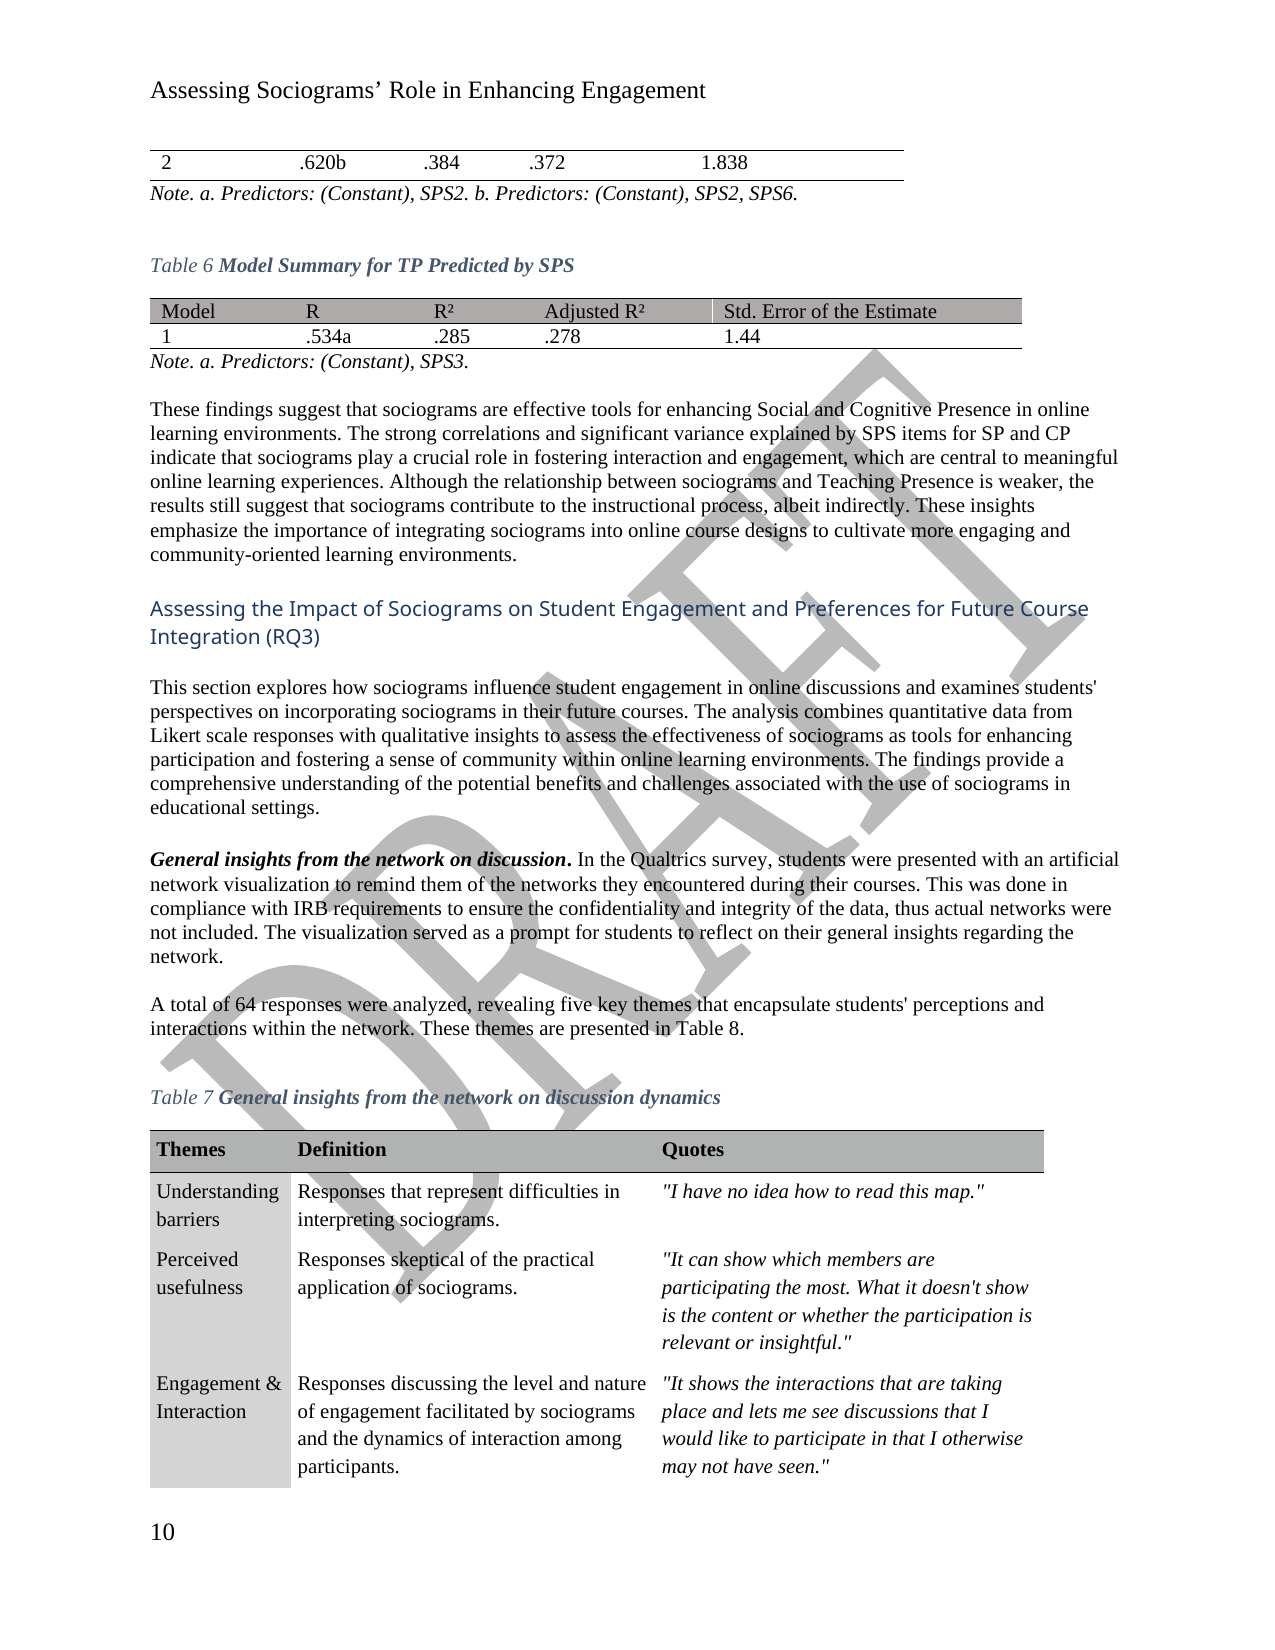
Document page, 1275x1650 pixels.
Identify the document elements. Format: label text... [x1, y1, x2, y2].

table_header Quotes [655, 1131, 1044, 1172]
table_header Themes [150, 1131, 291, 1172]
table_cell Understanding barriers [150, 1173, 291, 1241]
table_header R [294, 299, 422, 323]
table_cell .534a [294, 324, 422, 348]
table_cell .372 [518, 151, 689, 180]
table_cell 1.44 [713, 324, 1022, 348]
table_cell "I have no idea how to read this map." [655, 1173, 1044, 1241]
text Table 6 Model Summary for TP Predicted by SPS [150, 253, 1125, 277]
text A total of 64 responses were analyzed, revealing five key themes that encapsulate students' perceptions and interactions within the network. These themes are presented in Table 8. [150, 992, 1125, 1040]
table_cell Responses that represent difficulties in interpreting sociograms. [291, 1173, 655, 1241]
text These findings suggest that sociograms are effective tools for enhancing Social and Cognitive Presence in online learning environments. The strong correlations and significant variance explained by SPS items for SP and CP indicate that sociograms play a crucial role in fostering interaction and engagement, which are central to meaningful online learning experiences. Although the relationship between sociograms and Teaching Presence is weaker, the results still suggest that sociograms contribute to the instructional process, albeit indirectly. These insights emphasize the importance of integrating sociograms into online course designs to cultivate more engaging and community-oriented learning environments. [150, 397, 1125, 566]
table_header Definition [291, 1131, 655, 1172]
table_cell .620b [288, 151, 412, 180]
table_cell Perceived usefulness [150, 1241, 291, 1365]
table_cell "It can show which members are participating the most. What it doesn't show is the content or whether the participation is relevant or insightful." [655, 1241, 1044, 1365]
table_cell .285 [422, 324, 533, 348]
table_header Model [150, 299, 294, 323]
table_header Adjusted R² [533, 299, 712, 323]
table_cell Responses skeptical of the practical application of sociograms. [291, 1241, 655, 1365]
table_cell .278 [533, 324, 712, 348]
subtitle Assessing the Impact of Sociograms on Student Engagement and Preferences for Future Course Integration (RQ3) [150, 594, 1125, 651]
text Note. a. Predictors: (Constant), SPS3. [150, 349, 1125, 373]
table_cell 1 [150, 324, 294, 348]
table_header R² [422, 299, 533, 323]
table_cell 2 [150, 151, 288, 180]
table_cell Engagement & Interaction [150, 1365, 291, 1488]
table_cell Responses discussing the level and nature of engagement facilitated by sociograms and the dynamics of interaction among participants. [291, 1365, 655, 1488]
text Note. a. Predictors: (Constant), SPS2. b. Predictors: (Constant), SPS2, SPS6. [150, 181, 1125, 205]
subtitle General insights from the network on discussion. In the Qualtrics survey, students were presented with an artificial network visualization to remind them of the networks they encountered during their courses. This was done in compliance with IRB requirements to ensure the confidentiality and integrity of the data, thus actual networks were not included. The visualization served as a prompt for students to reflect on their general insights regarding the network. [150, 847, 1125, 968]
text Table 7 General insights from the network on discussion dynamics [150, 1085, 1125, 1109]
table_cell 1.838 [690, 151, 903, 180]
table_cell "It shows the interactions that are taking place and lets me see discussions that I would like to participate in that I otherwise may not have seen." [655, 1365, 1044, 1488]
text This section explores how sociograms influence student engagement in online discussions and examines students' perspectives on incorporating sociograms in their future courses. The analysis combines quantitative data from Likert scale responses with qualitative insights to assess the effectiveness of sociograms as tools for enhancing participation and fostering a sense of community within online learning environments. The findings provide a comprehensive understanding of the potential benefits and challenges associated with the use of sociograms in educational settings. [150, 675, 1125, 819]
table_header Std. Error of the Estimate [713, 299, 1022, 323]
table_cell .384 [412, 151, 517, 180]
